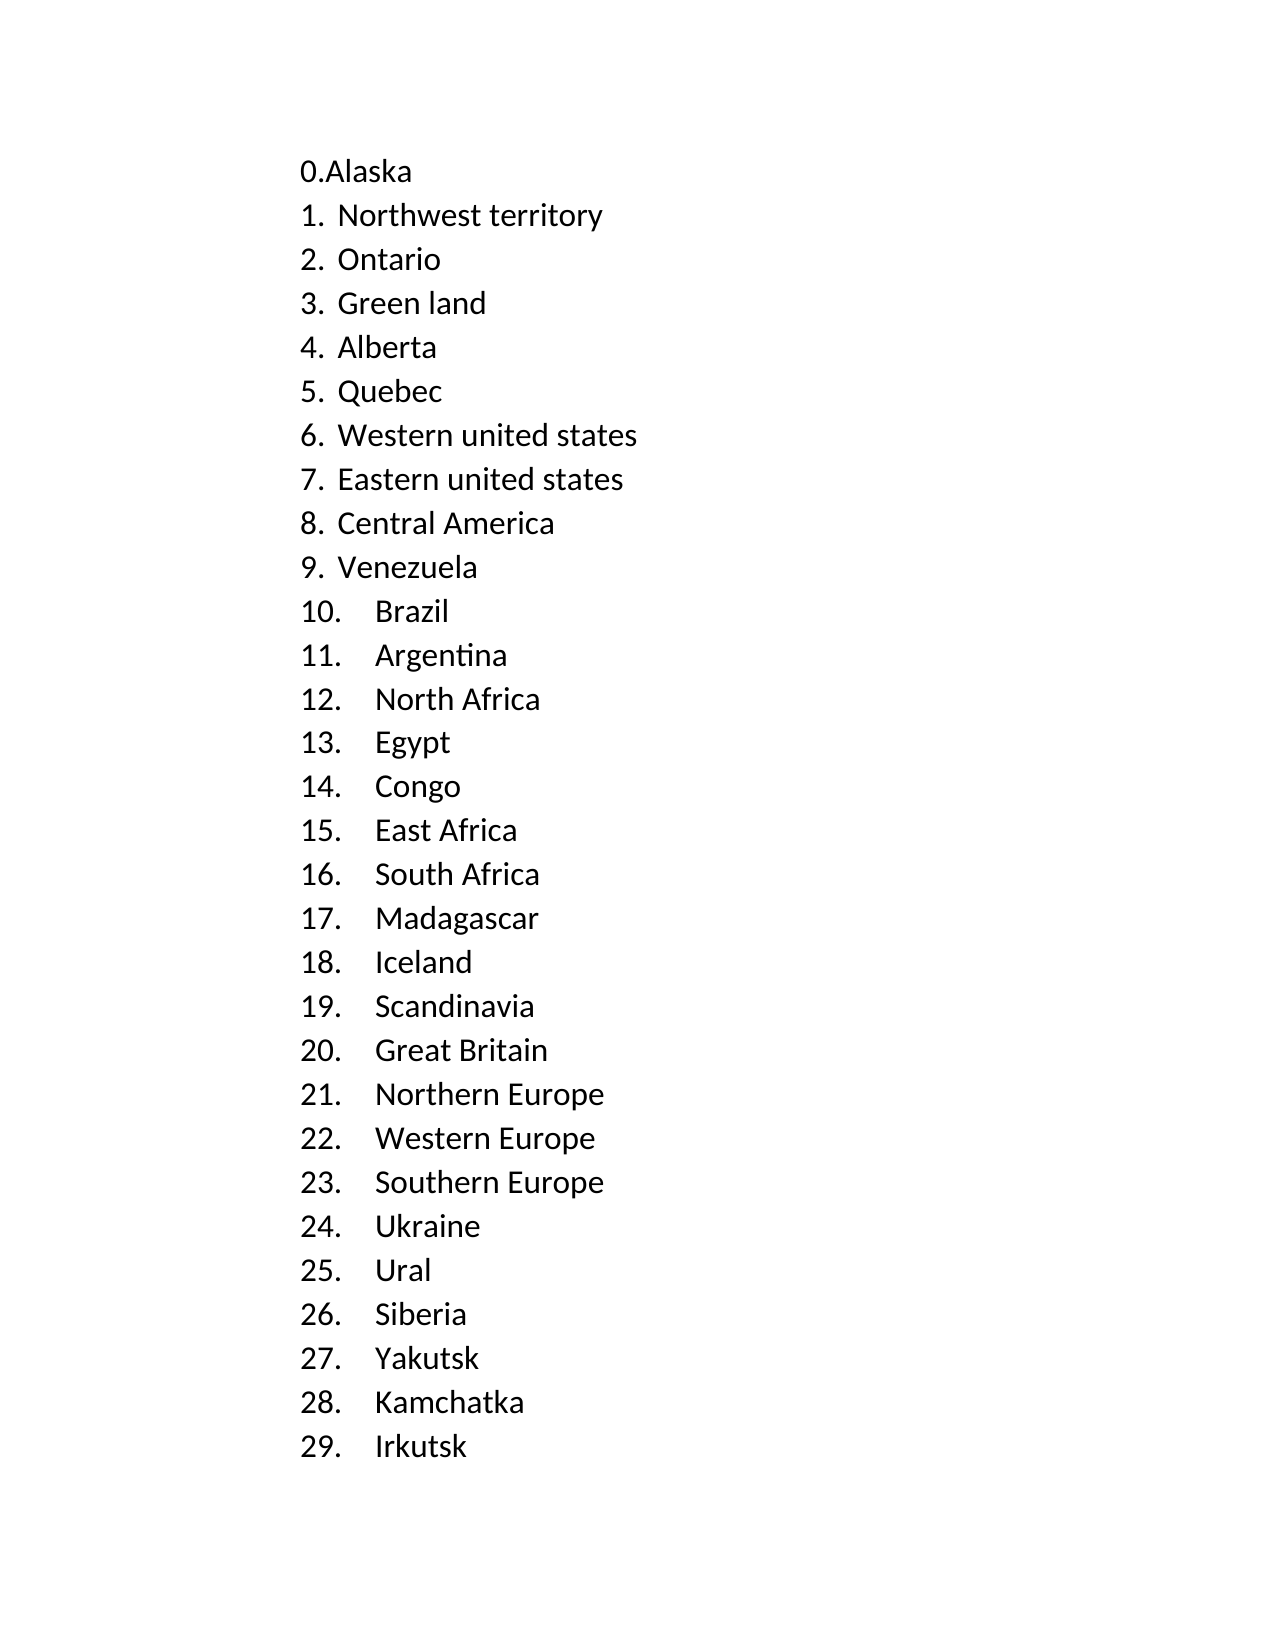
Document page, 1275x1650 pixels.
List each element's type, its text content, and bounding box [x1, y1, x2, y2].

list Yakutsk [300, 1337, 1125, 1378]
list 0.Alaska [225, 150, 1125, 191]
list Southern Europe [300, 1161, 1125, 1202]
list Iceland [300, 941, 1125, 982]
list Ural [300, 1249, 1125, 1290]
list East Africa [300, 809, 1125, 850]
list Eastern united states [300, 458, 1125, 498]
list Siberia [300, 1293, 1125, 1334]
list Brazil [300, 589, 1125, 630]
list Central America [300, 502, 1125, 542]
list Northern Europe [300, 1073, 1125, 1114]
list Egypt [300, 721, 1125, 762]
list Great Britain [300, 1029, 1125, 1070]
list Kamchatka [300, 1381, 1125, 1422]
list Quebec [300, 370, 1125, 411]
list Western united states [300, 414, 1125, 454]
list Ontario [300, 238, 1125, 279]
list South Africa [300, 853, 1125, 894]
list Alberta [300, 326, 1125, 367]
list Argentina [300, 633, 1125, 674]
list Venezuela [300, 546, 1125, 586]
list North Africa [300, 677, 1125, 718]
list Ukraine [300, 1205, 1125, 1246]
list Green land [300, 282, 1125, 323]
list Congo [300, 765, 1125, 806]
list Madagascar [300, 897, 1125, 938]
list Northwest territory [300, 194, 1125, 235]
list Scandinavia [300, 985, 1125, 1026]
list Irkutsk [300, 1425, 1125, 1466]
list Western Europe [300, 1117, 1125, 1158]
